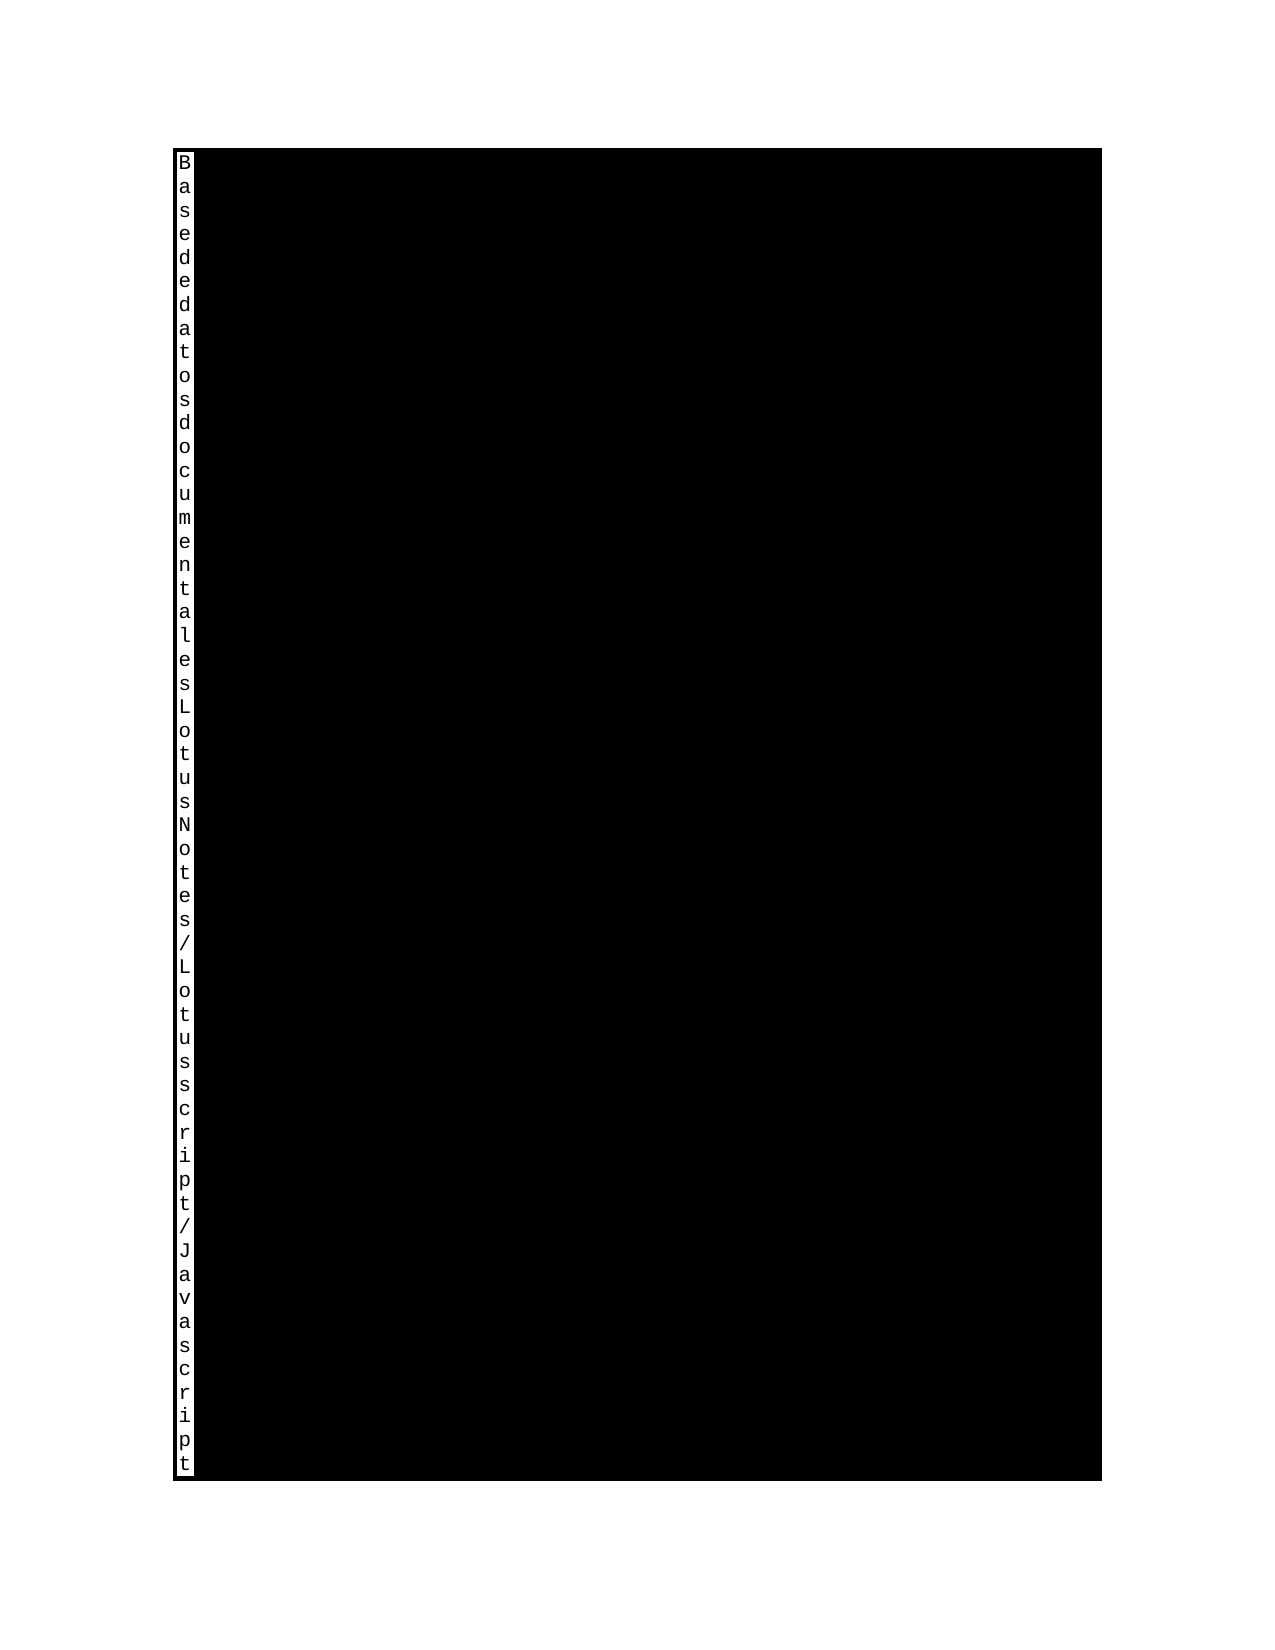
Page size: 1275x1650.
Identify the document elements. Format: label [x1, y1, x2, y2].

table_header [173, 148, 1102, 1481]
